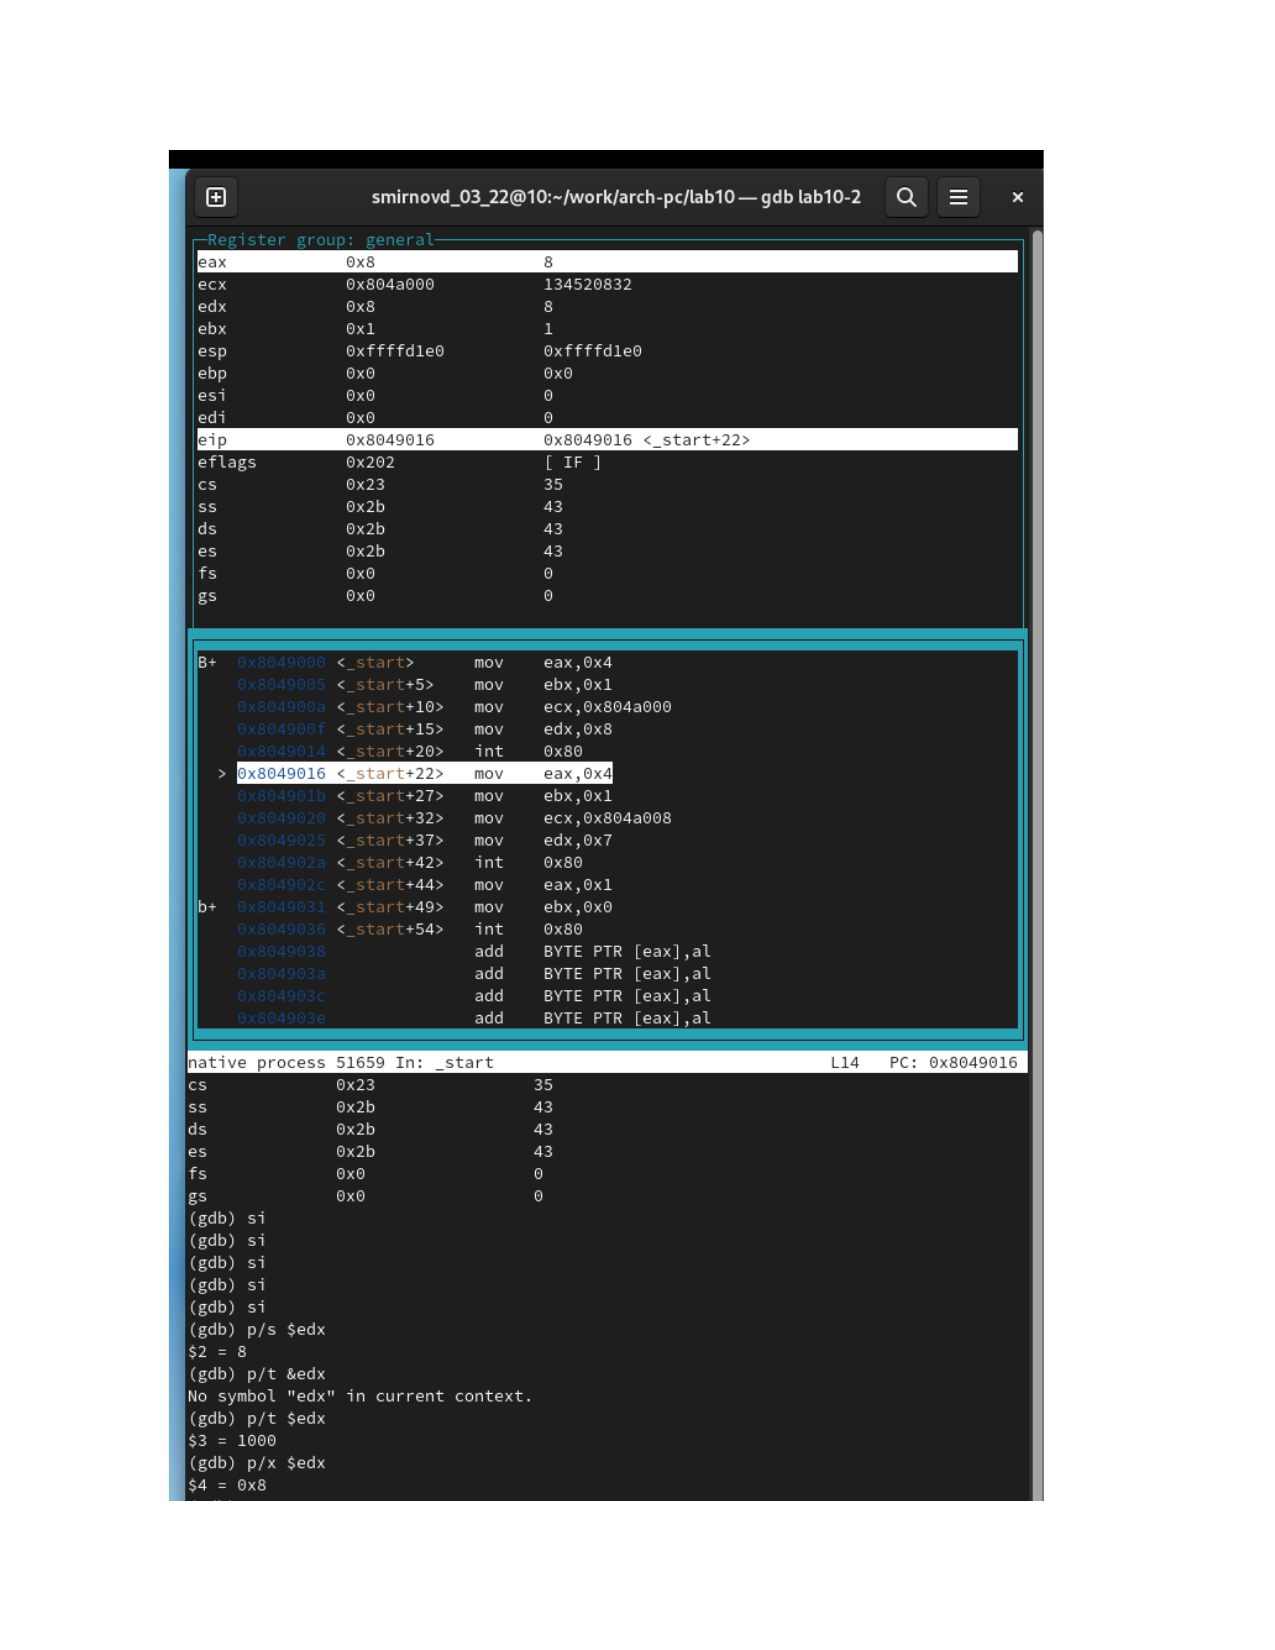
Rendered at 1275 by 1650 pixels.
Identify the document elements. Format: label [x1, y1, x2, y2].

picture [168, 150, 1044, 1501]
